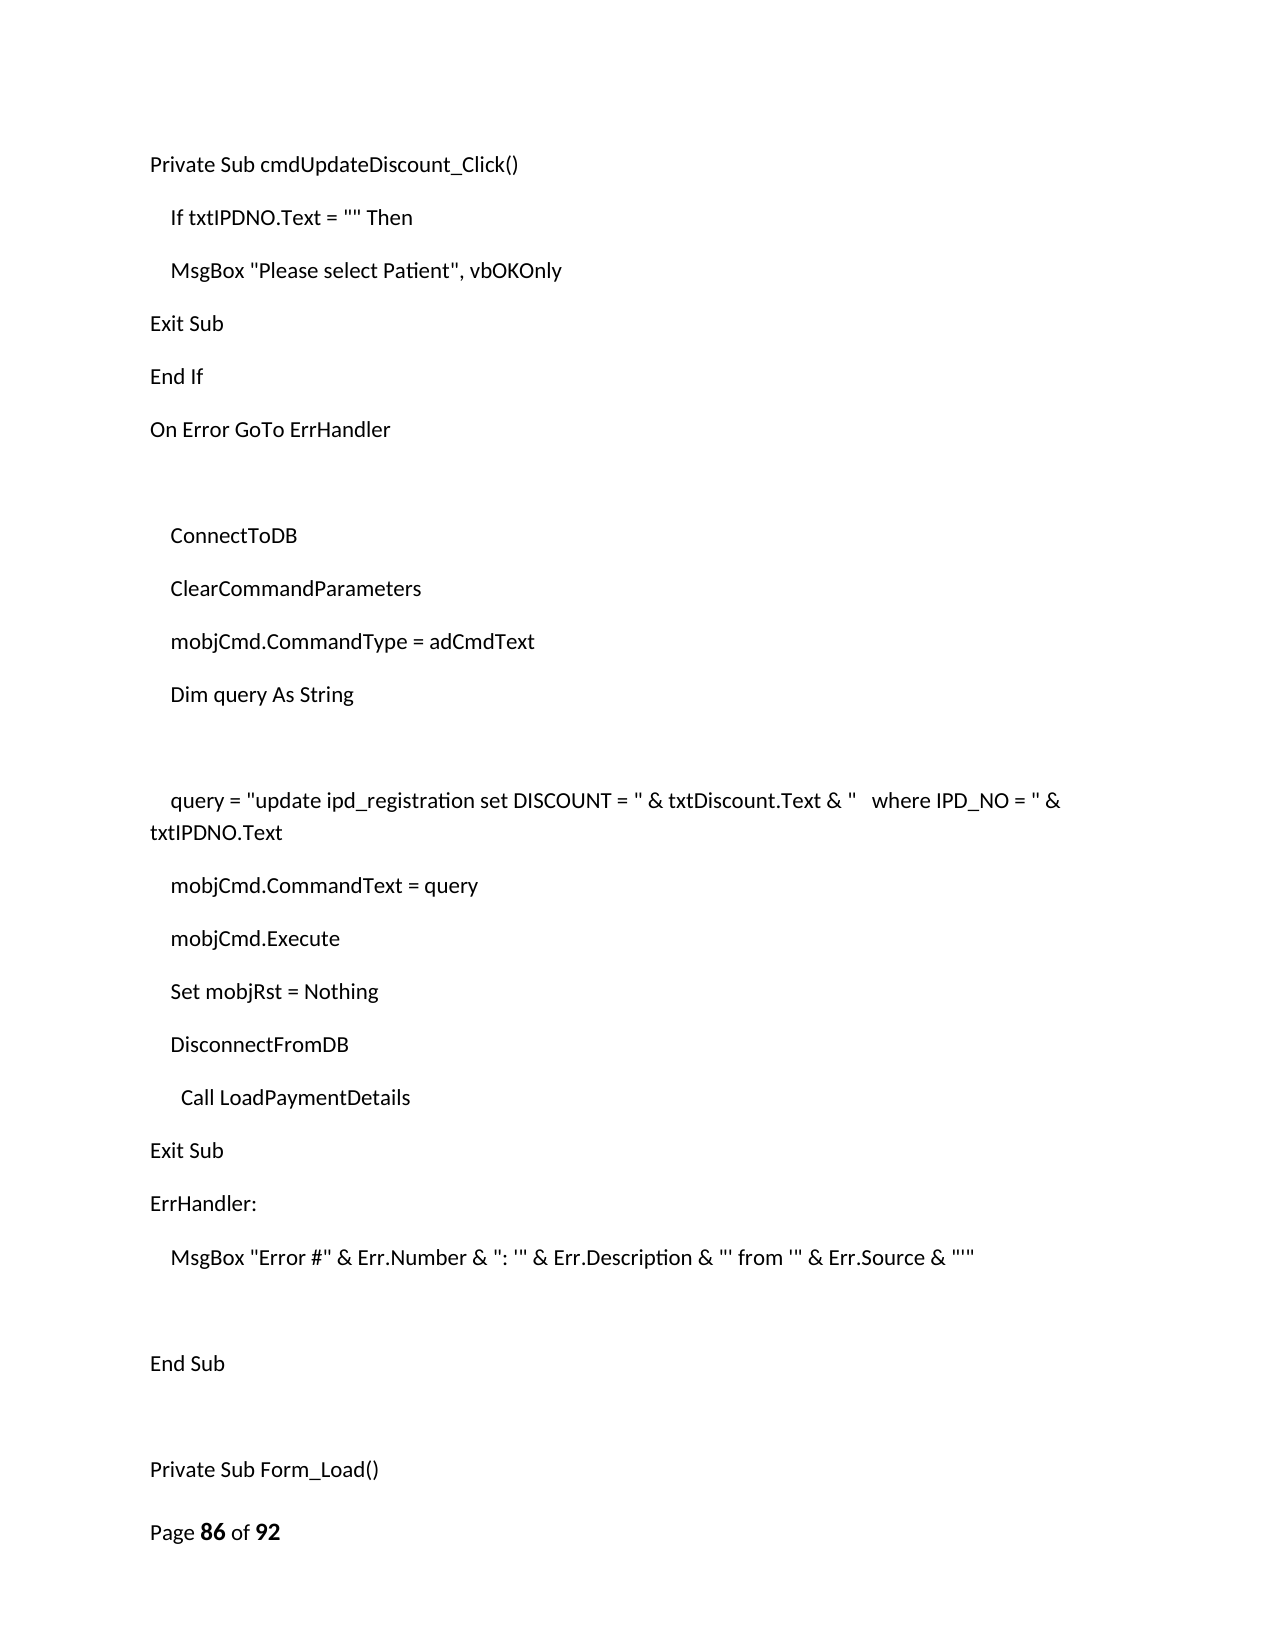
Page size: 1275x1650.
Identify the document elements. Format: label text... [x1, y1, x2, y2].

text Exit Sub [150, 309, 1125, 337]
text ConnectToDB [150, 521, 1125, 549]
text On Error GoTo ErrHandler [150, 415, 1125, 443]
text mobjCmd.CommandType = adCmdText [150, 627, 1125, 655]
text ClearCommandParameters [150, 574, 1125, 602]
text If txtIPDNO.Text = "" Then [150, 203, 1125, 231]
text mobjCmd.Execute [150, 924, 1125, 952]
text MsgBox "Please select Patient", vbOKOnly [150, 256, 1125, 284]
text query = "update ipd_registration set DISCOUNT = " & txtDiscount.Text & " where IPD_NO = " & txtIPDNO.Text [150, 786, 1125, 846]
text DisconnectFromDB [150, 1031, 1125, 1058]
text ErrHandler: [150, 1189, 1125, 1218]
text mobjCmd.CommandText = query [150, 871, 1125, 899]
text Exit Sub [150, 1137, 1125, 1164]
text End If [150, 362, 1125, 390]
text MsgBox "Error #" & Err.Number & ": '" & Err.Description & "' from '" & Err.Source & "'" [150, 1243, 1125, 1271]
text Set mobjRst = Nothing [150, 977, 1125, 1006]
text Dim query As String [150, 680, 1125, 708]
text End Sub [150, 1349, 1125, 1377]
text Private Sub cmdUpdateDiscount_Click() [150, 150, 1125, 178]
text Private Sub Form_Load() [150, 1455, 1125, 1483]
text Call LoadPaymentDetails [150, 1083, 1125, 1112]
